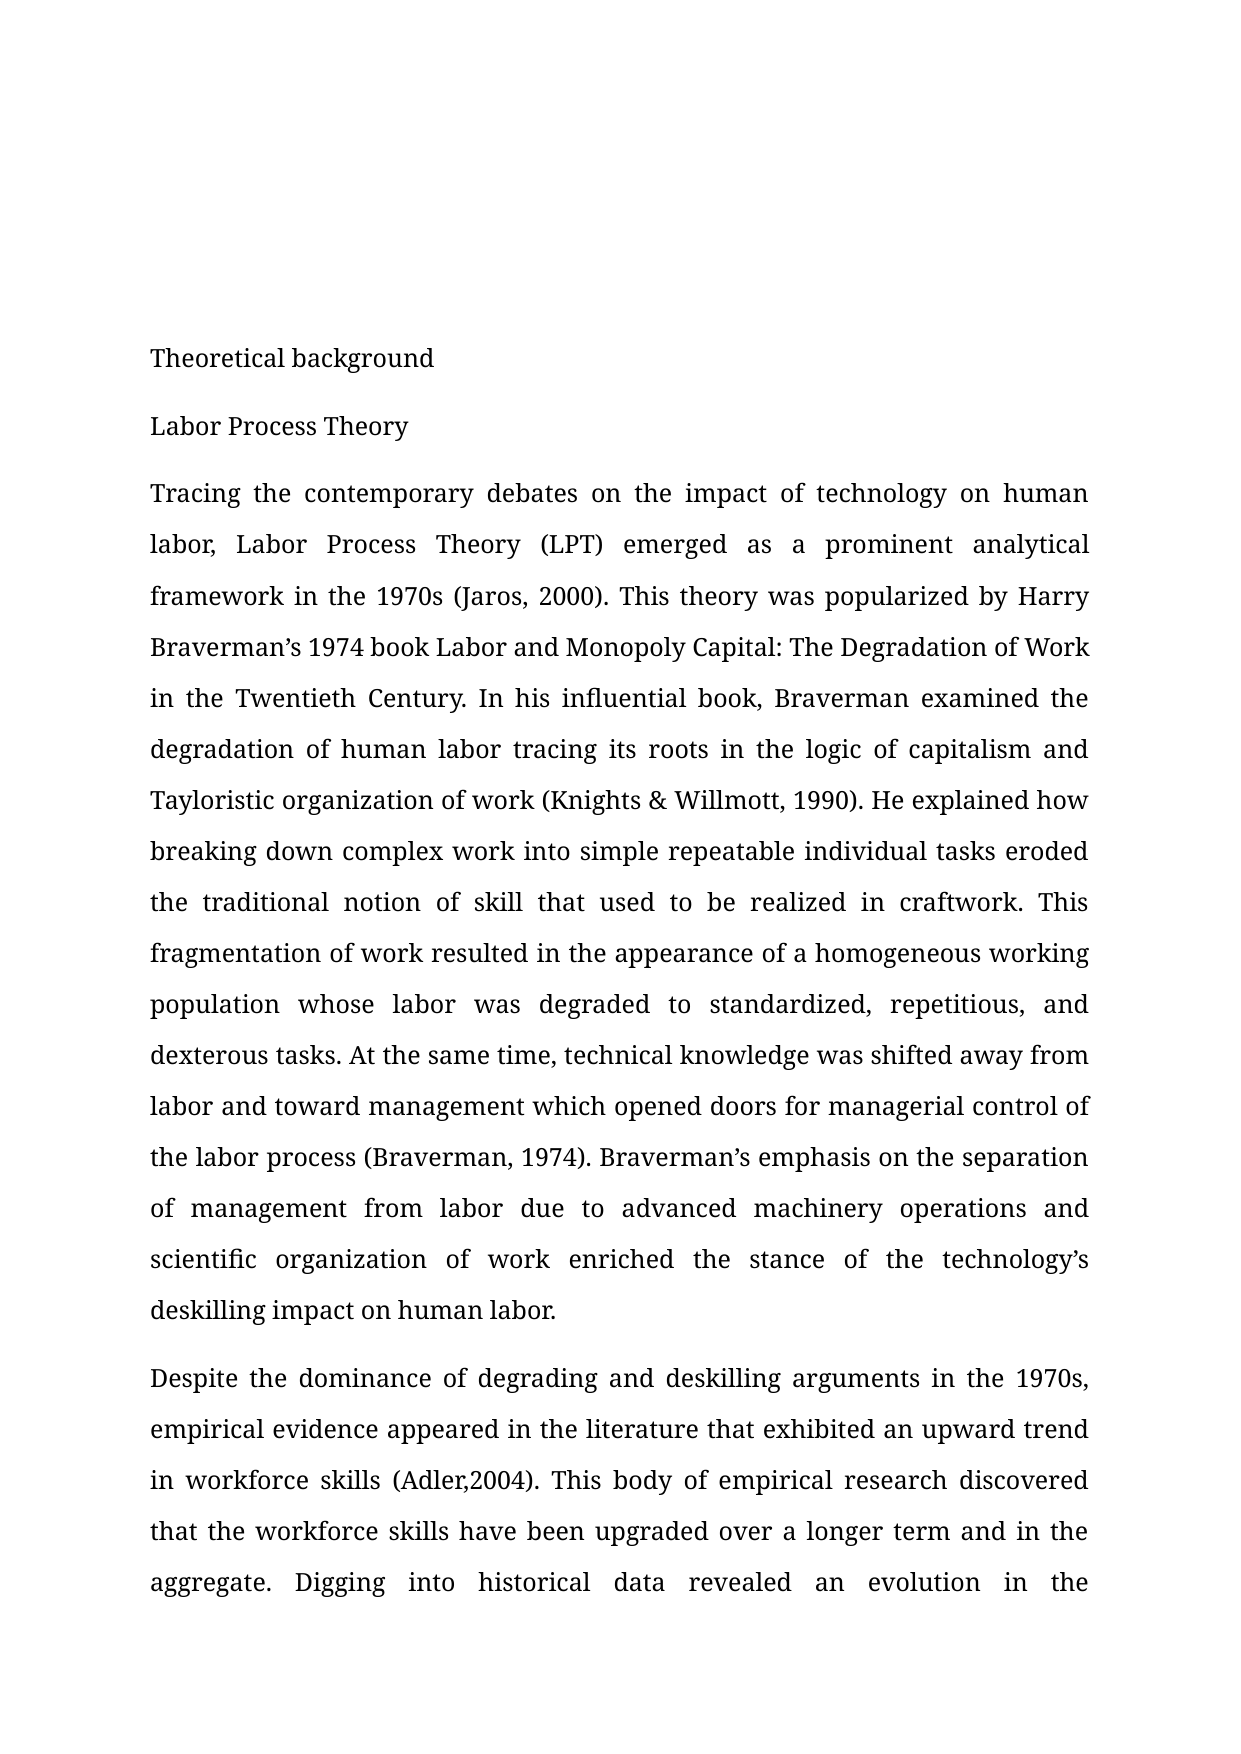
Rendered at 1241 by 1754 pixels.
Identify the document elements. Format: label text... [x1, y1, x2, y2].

text Tracing the contemporary debates on the impact of technology on human labor, Labor Process Theory (LPT) emerged as a prominent analytical framework in the 1970s (Jaros, 2000). This theory was popularized by Harry Braverman’s 1974 book Labor and Monopoly Capital: The Degradation of Work in the Twentieth Century. In his influential book, Braverman examined the degradation of human labor tracing its roots in the logic of capitalism and Tayloristic organization of work (Knights & Willmott, 1990). He explained how breaking down complex work into simple repeatable individual tasks eroded the traditional notion of skill that used to be realized in craftwork. This fragmentation of work resulted in the appearance of a homogeneous working population whose labor was degraded to standardized, repetitious, and dexterous tasks. At the same time, technical knowledge was shifted away from labor and toward management which opened doors for managerial control of the labor process (Braverman, 1974). Braverman’s emphasis on the separation of management from labor due to advanced machinery operations and scientific organization of work enriched the stance of the technology’s deskilling impact on human labor. [150, 476, 1090, 1327]
text Labor Process Theory [150, 408, 1090, 442]
text Theoretical background [150, 341, 1090, 375]
